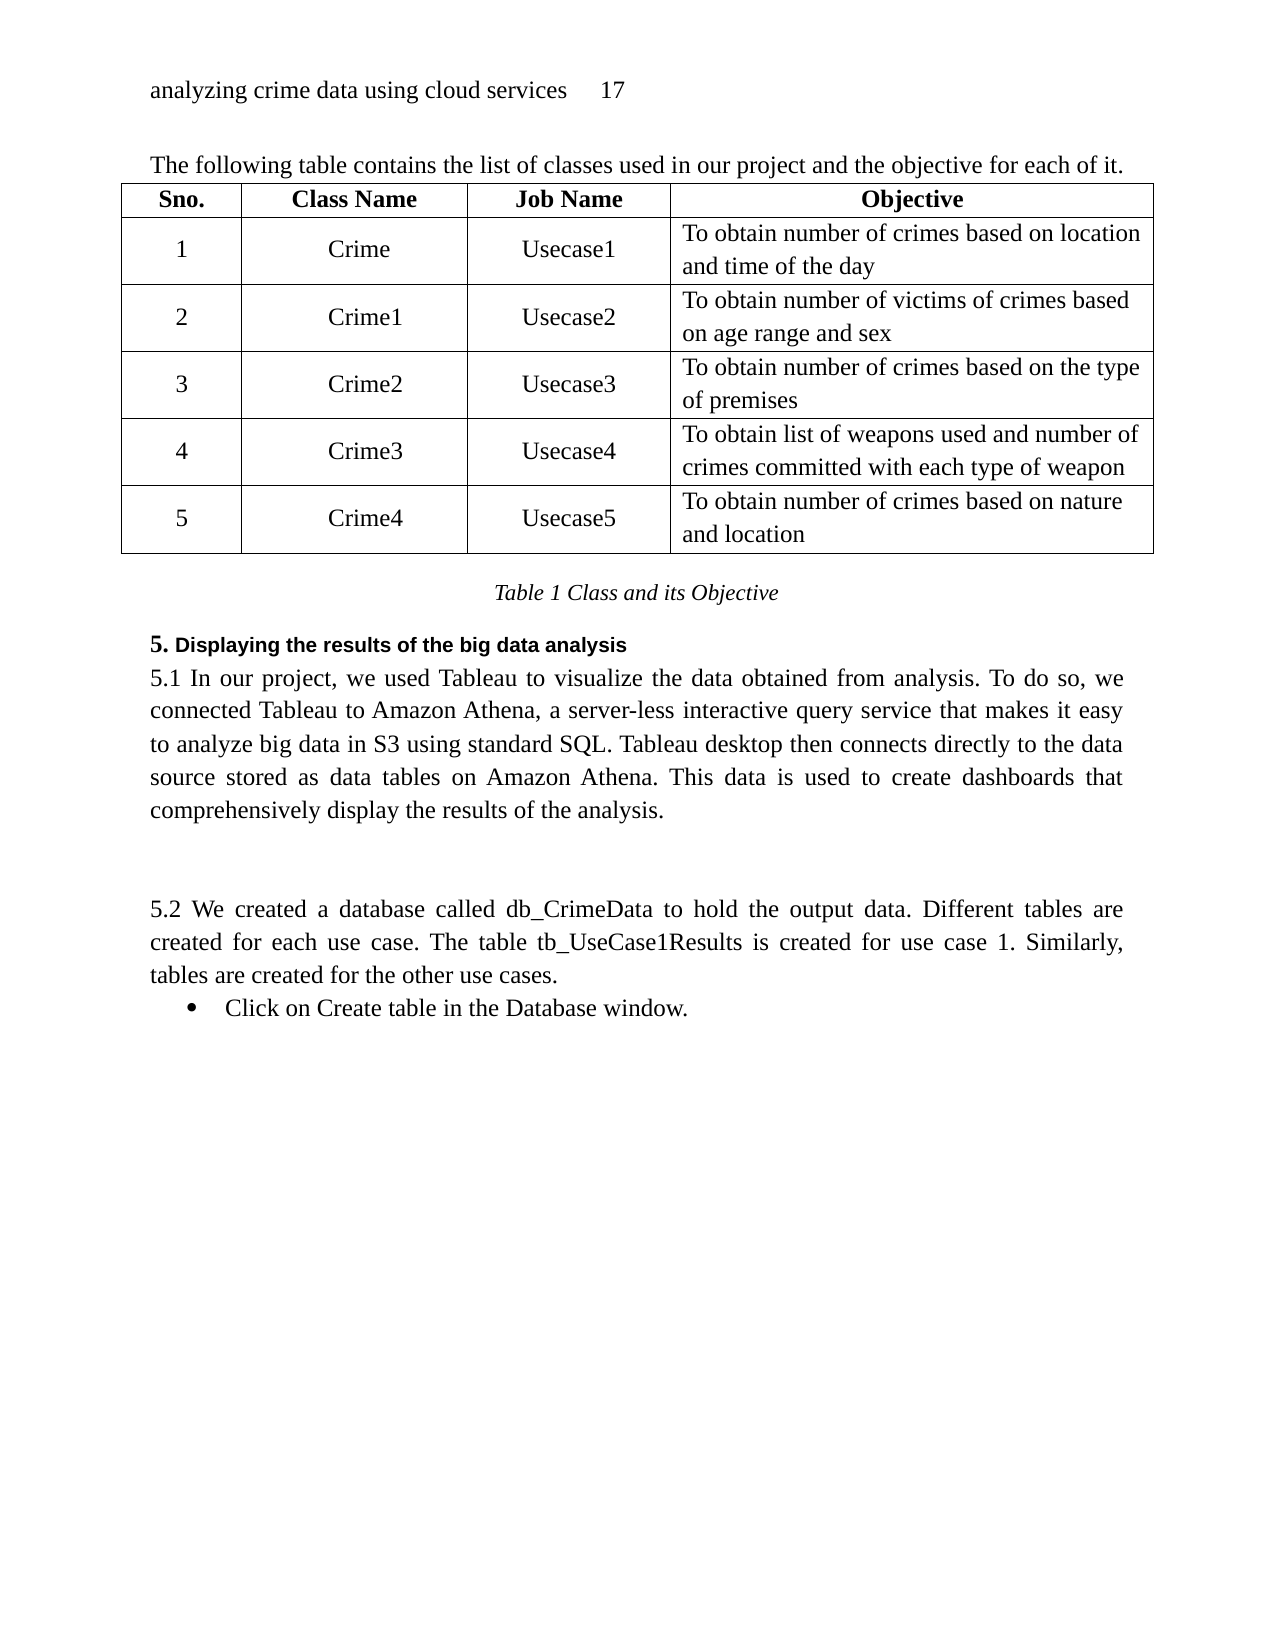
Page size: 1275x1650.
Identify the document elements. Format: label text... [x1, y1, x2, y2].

table_cell To obtain number of crimes based on nature and location [671, 486, 1153, 552]
subtitle 5. Displaying the results of the big data analysis [150, 629, 1125, 658]
table_cell To obtain number of victims of crimes based on age range and sex [671, 285, 1153, 351]
table_cell To obtain list of weapons used and number of crimes committed with each type of weapon [671, 419, 1153, 485]
text The following table contains the list of classes used in our project and the objective for each of it. [150, 150, 1125, 179]
table_cell Usecase3 [468, 352, 670, 418]
table_cell Usecase4 [468, 419, 670, 485]
table_cell Crime [242, 218, 467, 284]
table_cell Usecase5 [468, 486, 670, 552]
table_cell 1 [122, 218, 241, 284]
table_header Job Name [468, 184, 670, 217]
table_cell Usecase2 [468, 285, 670, 351]
table_cell Crime1 [242, 285, 467, 351]
table_cell Crime2 [242, 352, 467, 418]
table_header Class Name [242, 184, 467, 217]
table_cell 5 [122, 486, 241, 552]
table_cell Crime4 [242, 486, 467, 552]
table_header Sno. [122, 184, 241, 217]
text 5.1 In our project, we used Tableau to visualize the data obtained from analysis. To do so, we connected Tableau to Amazon Athena, a server-less interactive query service that makes it easy to analyze big data in S3 using standard SQL. Tableau desktop then connects directly to the data source stored as data tables on Amazon Athena. This data is used to create dashboards that comprehensively display the results of the analysis. [150, 663, 1125, 823]
table_header Objective [671, 184, 1153, 217]
table_cell To obtain number of crimes based on the type of premises [671, 352, 1153, 418]
text 5.2 We created a database called db_CrimeData to hold the output data. Different tables are created for each use case. The table tb_UseCase1Results is created for use case 1. Similarly, tables are created for the other use cases. [150, 894, 1125, 988]
table_cell 2 [122, 285, 241, 351]
list Click on Create table in the Database window. [187, 993, 1125, 1022]
table_cell To obtain number of crimes based on location and time of the day [671, 218, 1153, 284]
table_cell 3 [122, 352, 241, 418]
table_cell 4 [122, 419, 241, 485]
table_cell Usecase1 [468, 218, 670, 284]
table_cell Crime3 [242, 419, 467, 485]
